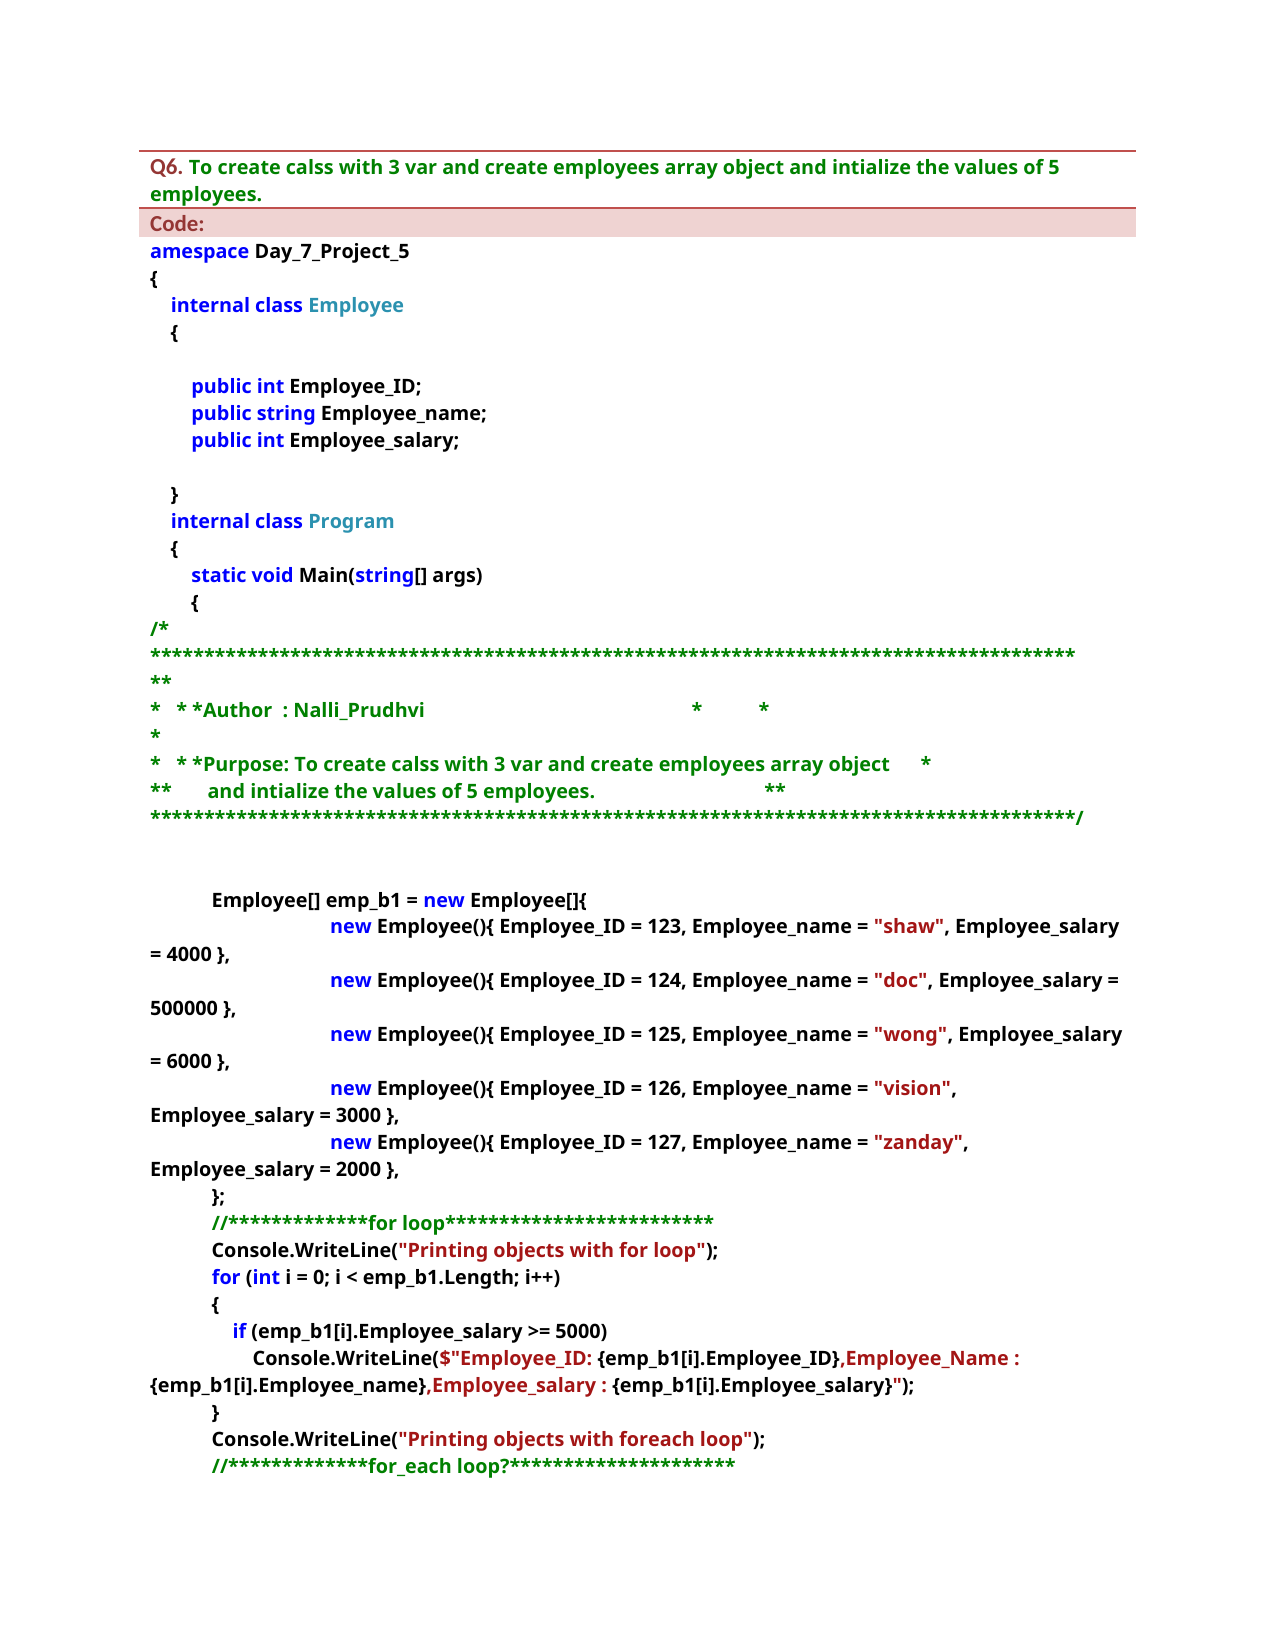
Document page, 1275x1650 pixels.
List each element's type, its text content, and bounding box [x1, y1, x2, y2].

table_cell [139, 237, 1136, 1479]
table_cell Code: [139, 209, 1136, 237]
table_header Q6. To create calss with 3 var and create employees array object and intialize the values of 5 employees. [139, 152, 1136, 207]
